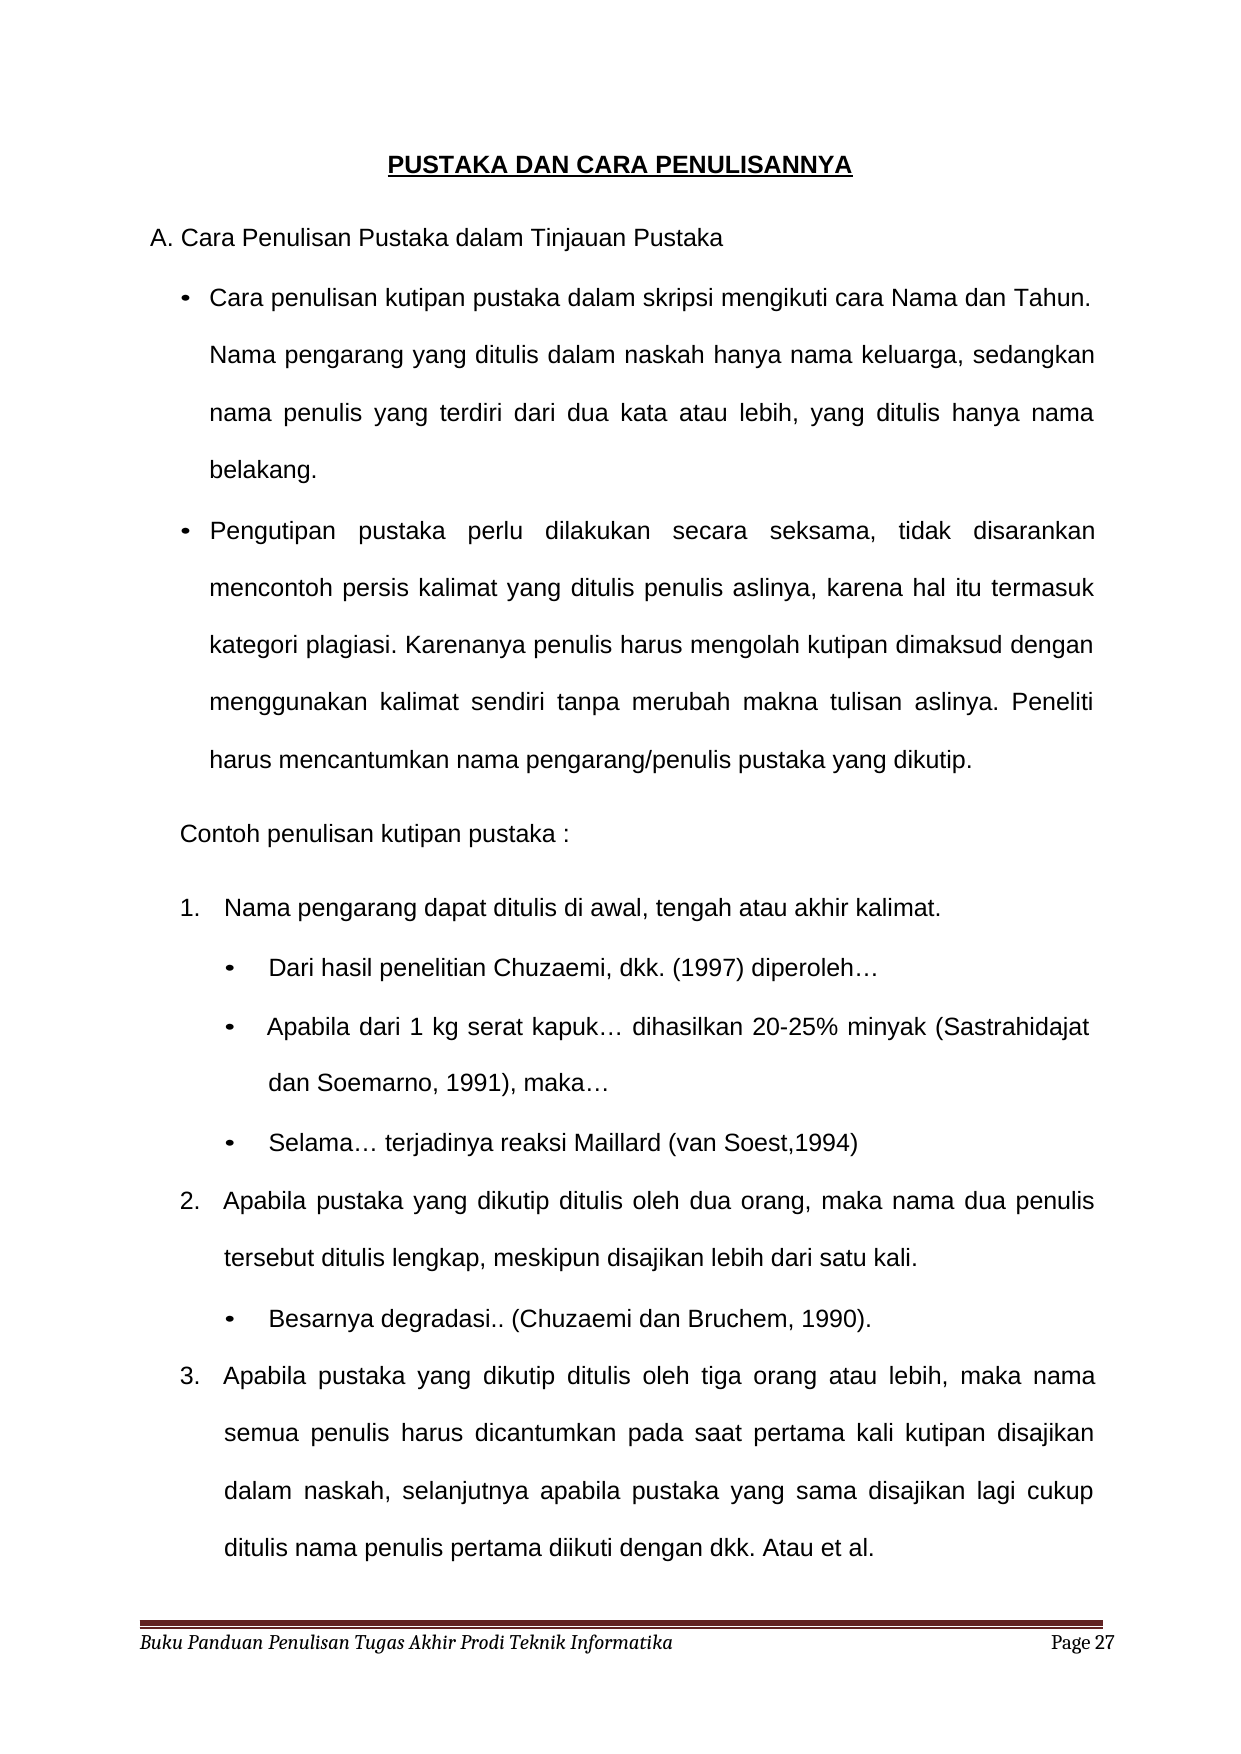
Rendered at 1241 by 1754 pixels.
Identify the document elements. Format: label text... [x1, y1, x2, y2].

text Nama pengarang yang ditulis dalam naskah hanya nama keluarga, sedangkan nama penulis yang terdiri dari dua kata atau lebih, yang ditulis hanya nama belakang. [209, 340, 1095, 484]
text • Pengutipan pustaka perlu dilakukan secara seksama, tidak disarankan mencontoh persis kalimat yang ditulis penulis aslinya, karena hal itu termasuk kategori plagiasi. Karenanya penulis harus mengolah kutipan dimaksud dengan menggunakan kalimat sendiri tanpa merubah makna tulisan aslinya. Peneliti harus mencantumkan nama pengarang/penulis pustaka yang dikutip. [179, 516, 1095, 773]
text • Cara penulisan kutipan pustaka dalam skripsi mengikuti cara Nama dan Tahun. [179, 283, 1103, 312]
text • Dari hasil penelitian Chuzaemi, dkk. (1997) diperoleh… [224, 953, 1103, 981]
text Contoh penulisan kutipan pustaka : [179, 819, 1103, 848]
text PUSTAKA DAN CARA PENULISANNYA [387, 151, 1103, 178]
text 3. Apabila pustaka yang dikutip ditulis oleh tiga orang atau lebih, maka nama semua penulis harus dicantumkan pada saat pertama kali kutipan disajikan dalam naskah, selanjutnya apabila pustaka yang sama disajikan lagi cukup ditulis nama penulis pertama diikuti dengan dkk. Atau et al. [179, 1361, 1095, 1562]
text • Selama… terjadinya reaksi Maillard (van Soest,1994) [224, 1128, 1103, 1157]
text 2. Apabila pustaka yang dikutip ditulis oleh dua orang, maka nama dua penulis tersebut ditulis lengkap, meskipun disajikan lebih dari satu kali. [179, 1186, 1095, 1272]
text A. Cara Penulisan Pustaka dalam Tinjauan Pustaka [150, 223, 1103, 252]
text • Apabila dari 1 kg serat kapuk… dihasilkan 20-25% minyak (Sastrahidajat dan Soemarno, 1991), maka… [224, 1012, 1095, 1097]
text • Besarnya degradasi.. (Chuzaemi dan Bruchem, 1990). [224, 1304, 1103, 1332]
text 1. Nama pengarang dapat ditulis di awal, tengah atau akhir kalimat. [179, 893, 1103, 922]
